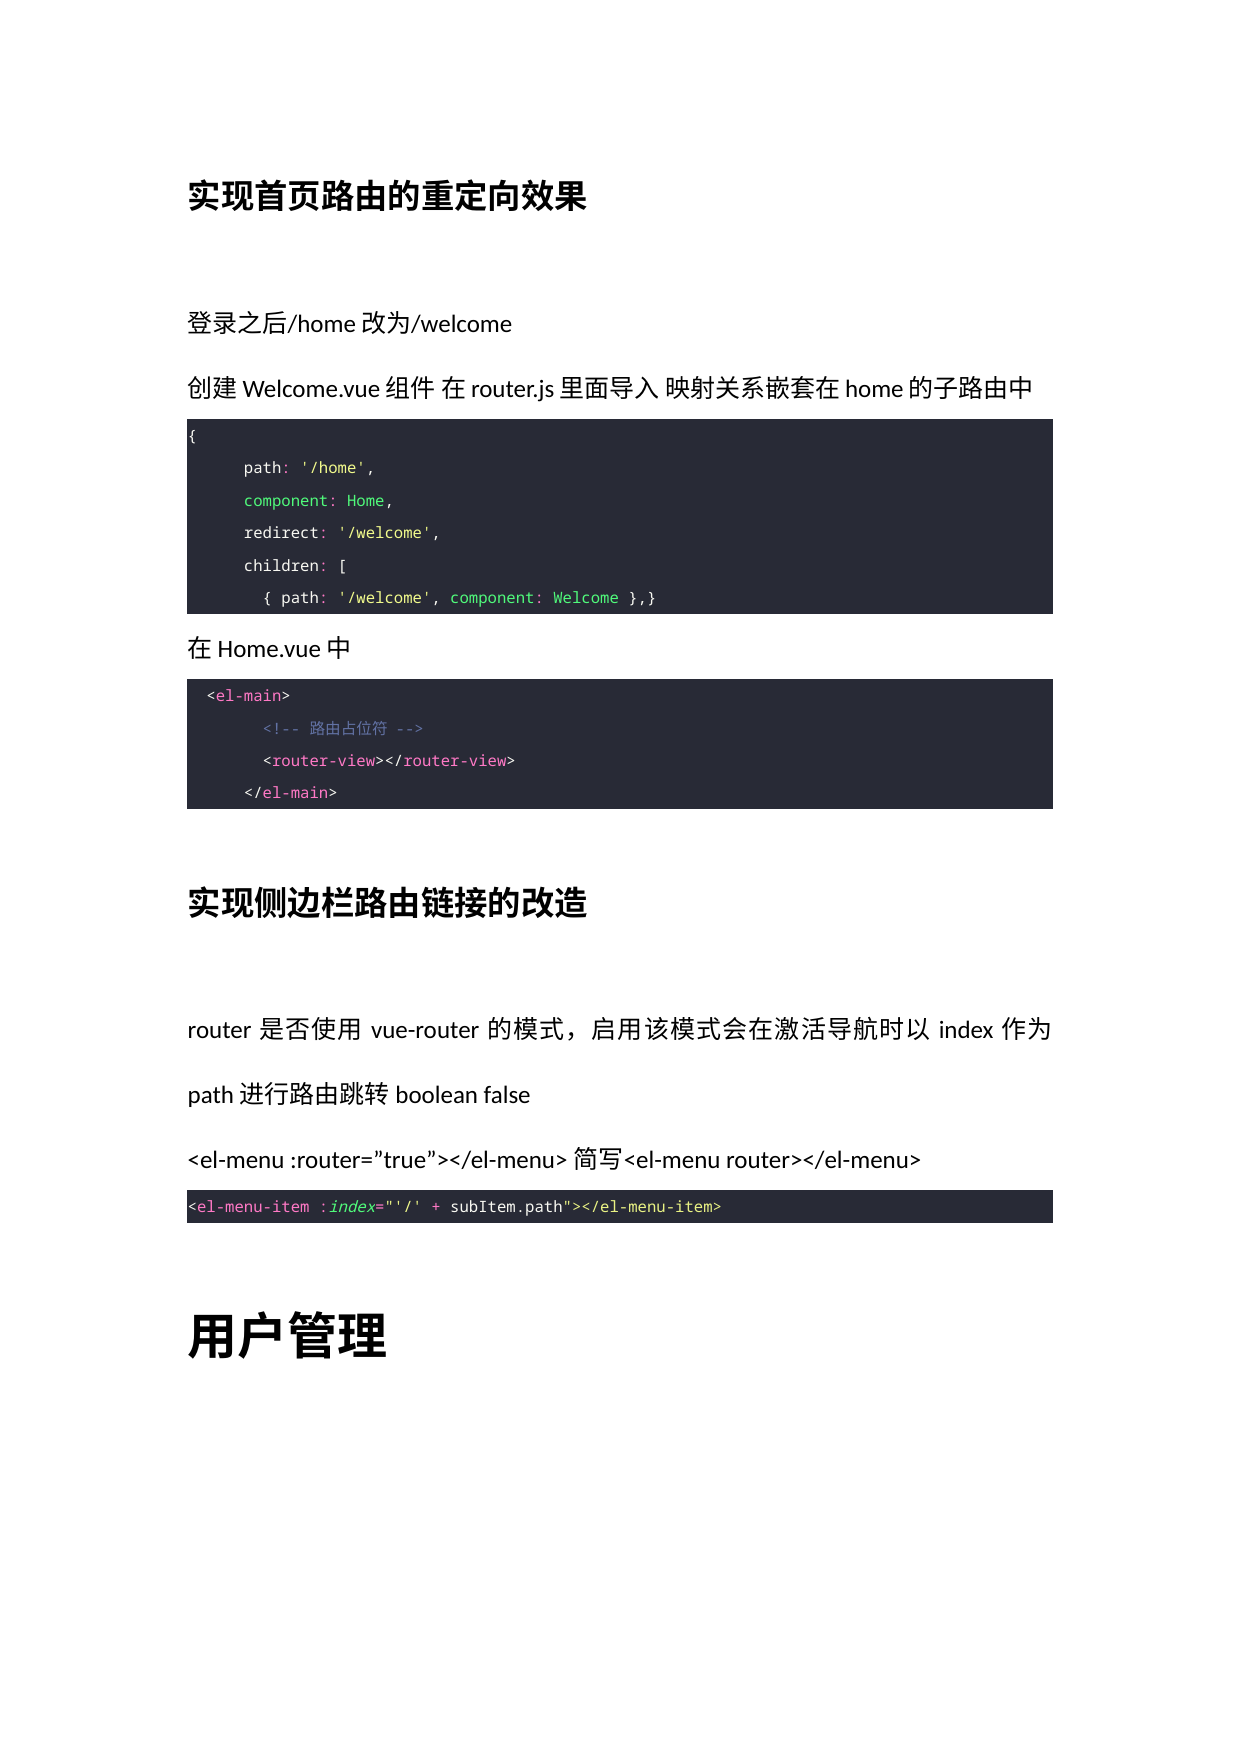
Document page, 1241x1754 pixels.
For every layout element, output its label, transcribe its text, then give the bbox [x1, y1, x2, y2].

text 登录之后/home改为/welcome [187, 289, 1053, 354]
text { path: '/welcome', component: Welcome },} [187, 581, 1053, 614]
text component: Home, [187, 484, 1053, 516]
text children: [ [187, 549, 1053, 581]
text <el-menu-item :index="'/' + subItem.path"></el-menu-item> [187, 1190, 1053, 1223]
text <el-main> [187, 679, 1053, 711]
subtitle 实现首页路由的重定向效果 [187, 162, 1053, 227]
text 在Home.vue中 [187, 614, 1053, 679]
text redirect: '/welcome', [187, 516, 1053, 549]
text <el-menu :router=”true”></el-menu> 简写<el-menu router></el-menu> [187, 1125, 1053, 1190]
text router 是否使用 vue-router 的模式，启用该模式会在激活导航时以 index 作为 path 进行路由跳转 boolean false [187, 995, 1053, 1125]
text </el-main> [187, 776, 1053, 809]
text { [187, 419, 1053, 451]
text <!-- 路由占位符 --> [187, 711, 1053, 744]
text <router-view></router-view> [187, 744, 1053, 776]
subtitle 用户管理 [187, 1284, 1053, 1382]
text 创建Welcome.vue组件 在router.js里面导入 映射关系嵌套在home的子路由中 [187, 354, 1053, 419]
subtitle 实现侧边栏路由链接的改造 [187, 868, 1053, 933]
text path: '/home', [187, 451, 1053, 484]
